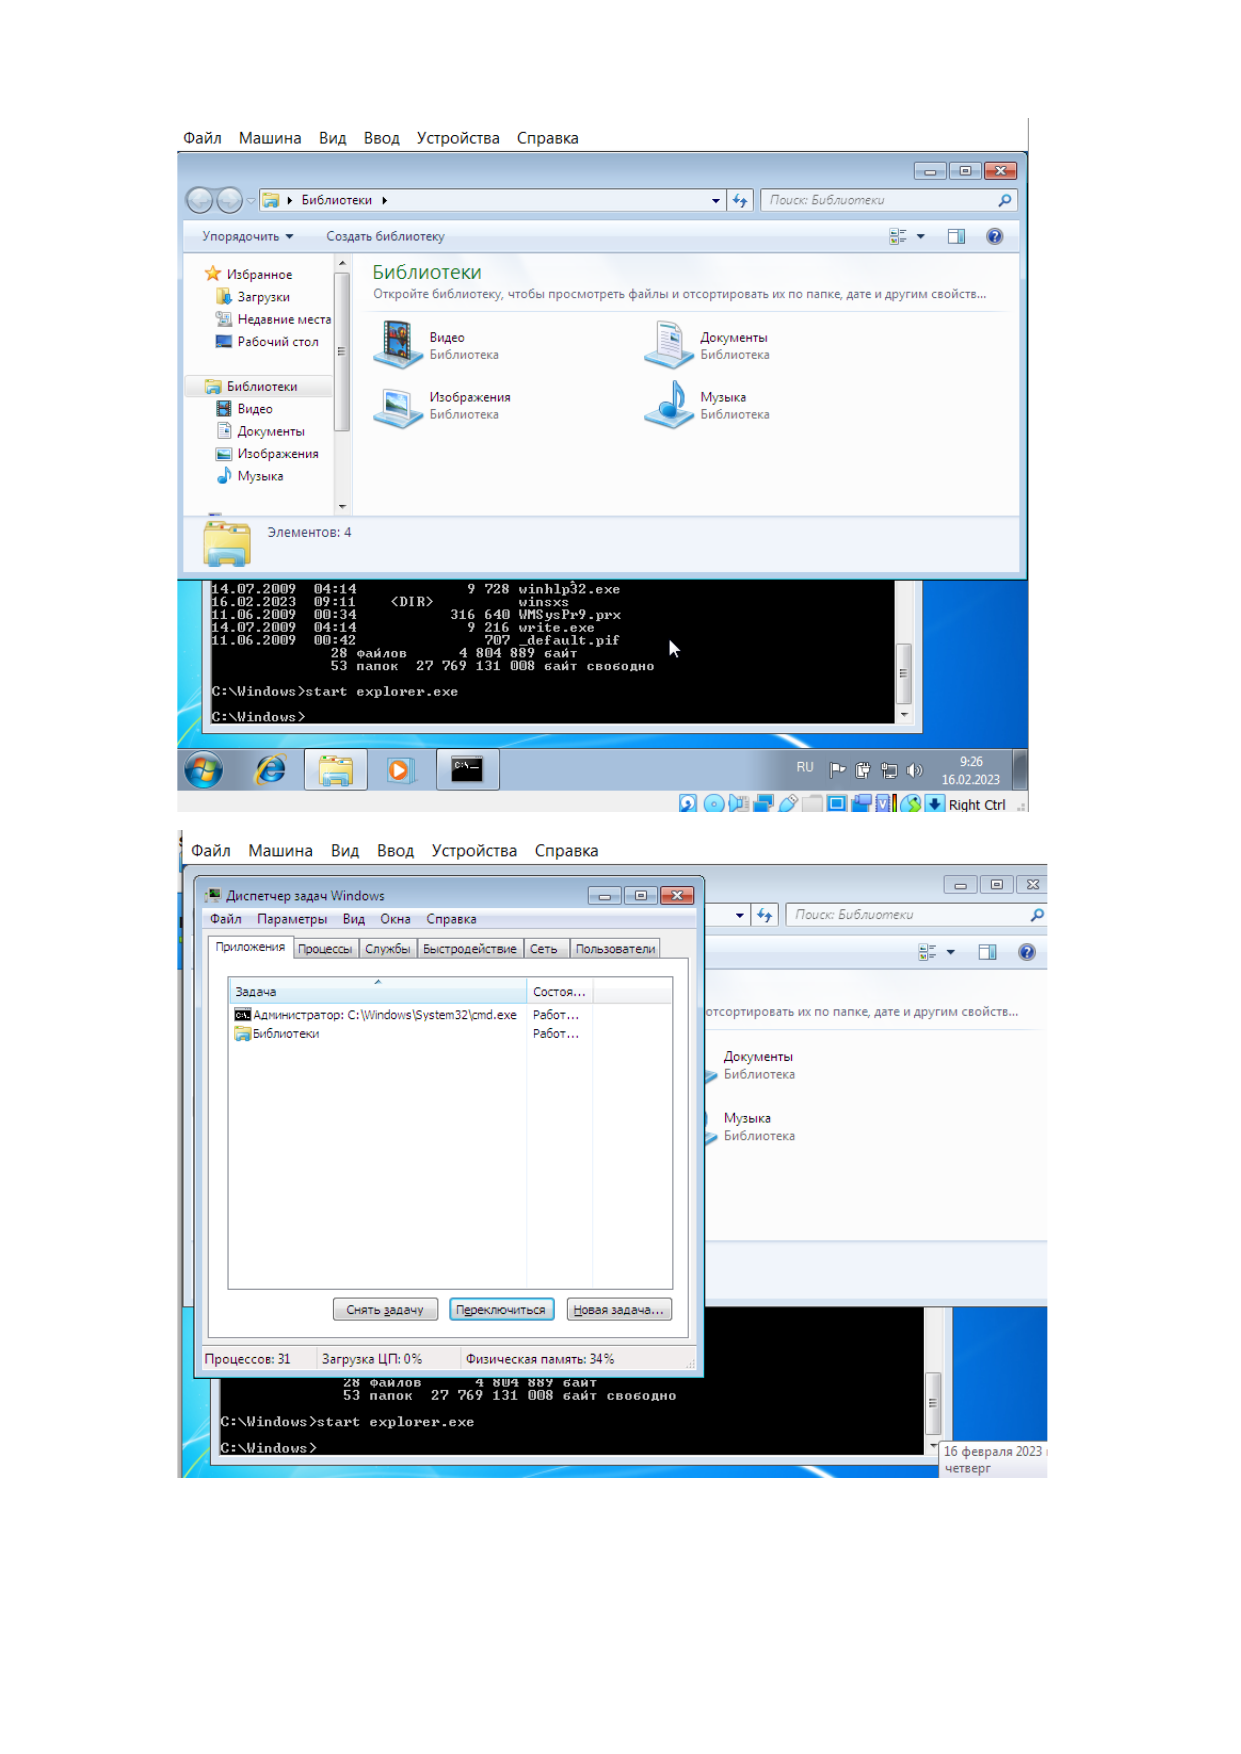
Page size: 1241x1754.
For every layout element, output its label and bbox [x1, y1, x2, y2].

picture [177, 830, 1048, 1478]
picture [177, 118, 1029, 812]
